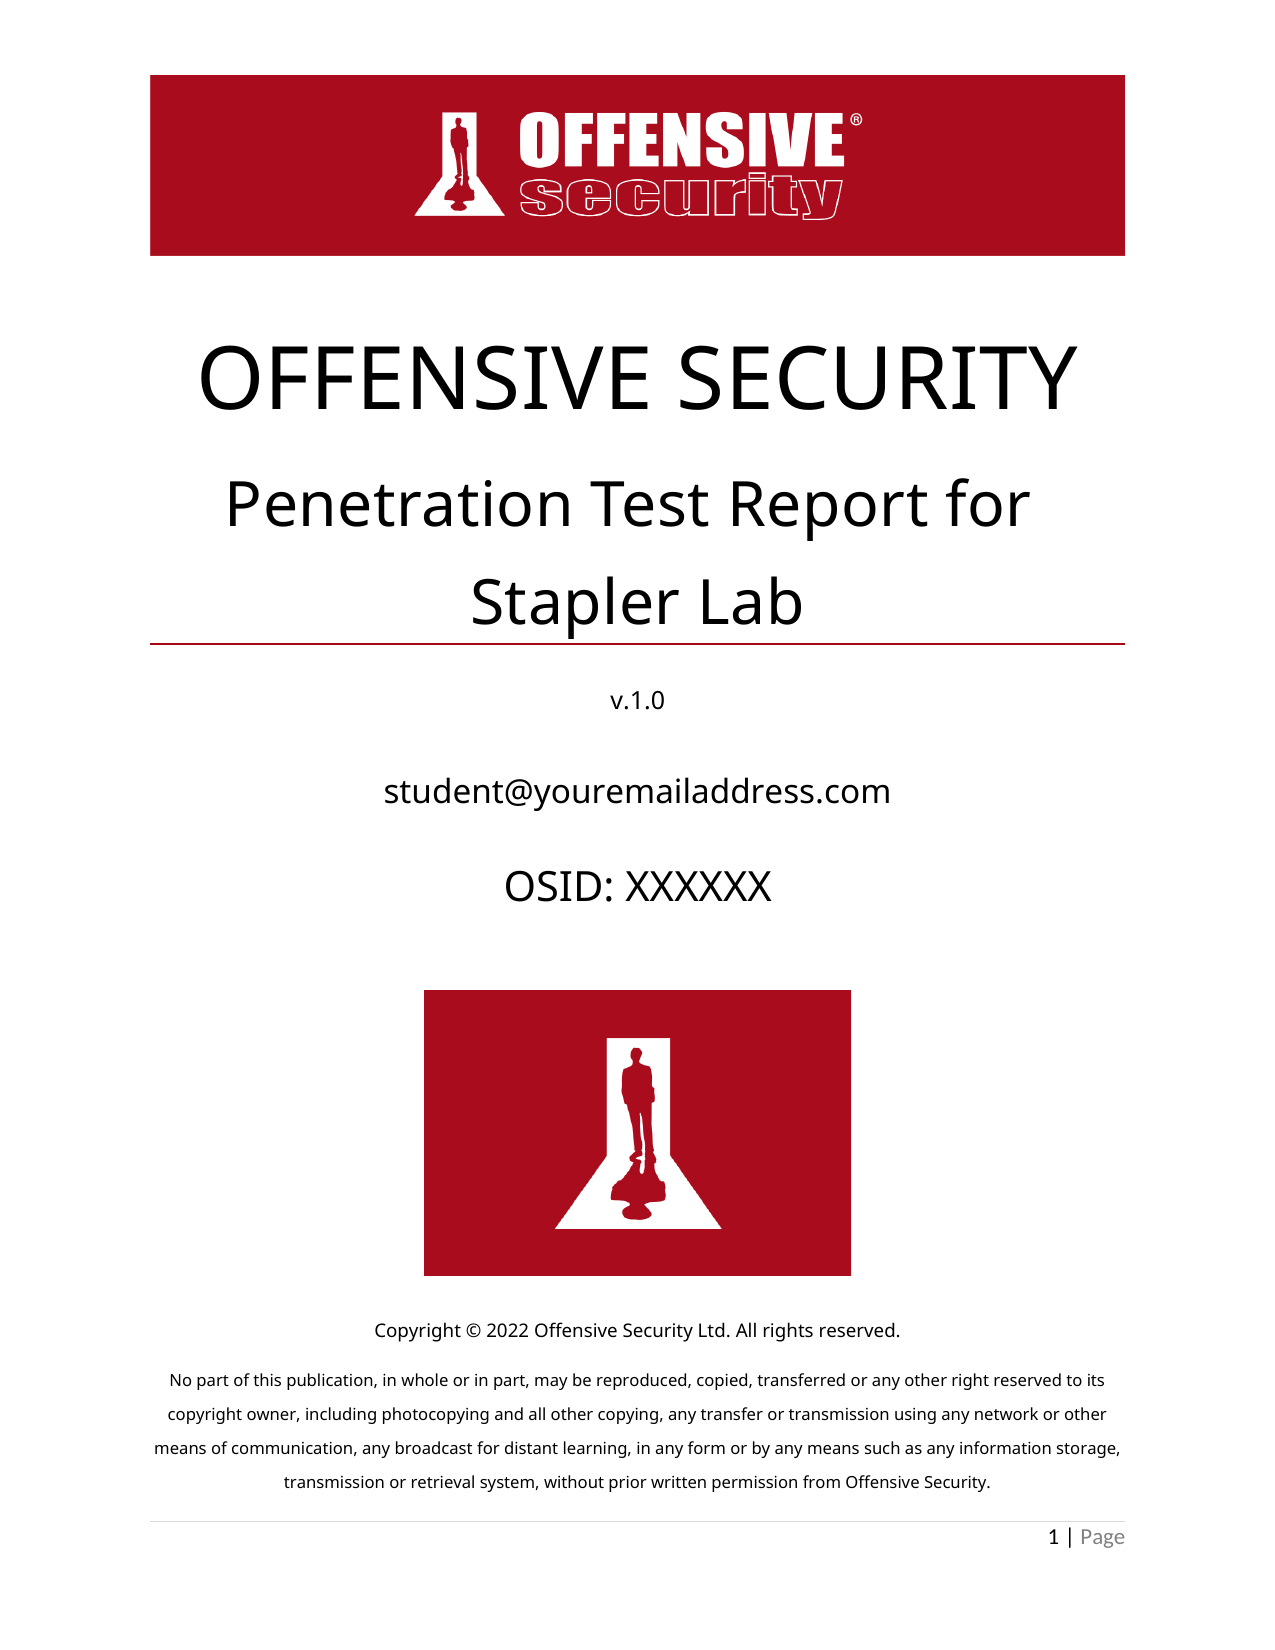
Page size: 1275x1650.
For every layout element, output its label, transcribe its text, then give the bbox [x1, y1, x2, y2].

picture [424, 990, 852, 1276]
text No part of this publication, in whole or in part, may be reproduced, copied, transferred or any other right reserved to its copyright owner, including photocopying and all other copying, any transfer or transmission using any network or other means of communication, any broadcast for distant learning, in any form or by any means such as any information storage, transmission or retrieval system, without prior written permission from Offensive Security. [150, 1368, 1125, 1493]
text OSID: XXXXXX [150, 856, 1125, 913]
text Copyright © 2022 Offensive Security Ltd. All rights reserved. [150, 1317, 1125, 1343]
picture [150, 75, 1125, 256]
title OFFENSIVE SECURITY [150, 333, 1125, 428]
title Penetration Test Report for Stapler Lab [150, 460, 1125, 643]
text student@youremailaddress.com [150, 767, 1125, 813]
text v.1.0 [150, 682, 1125, 716]
